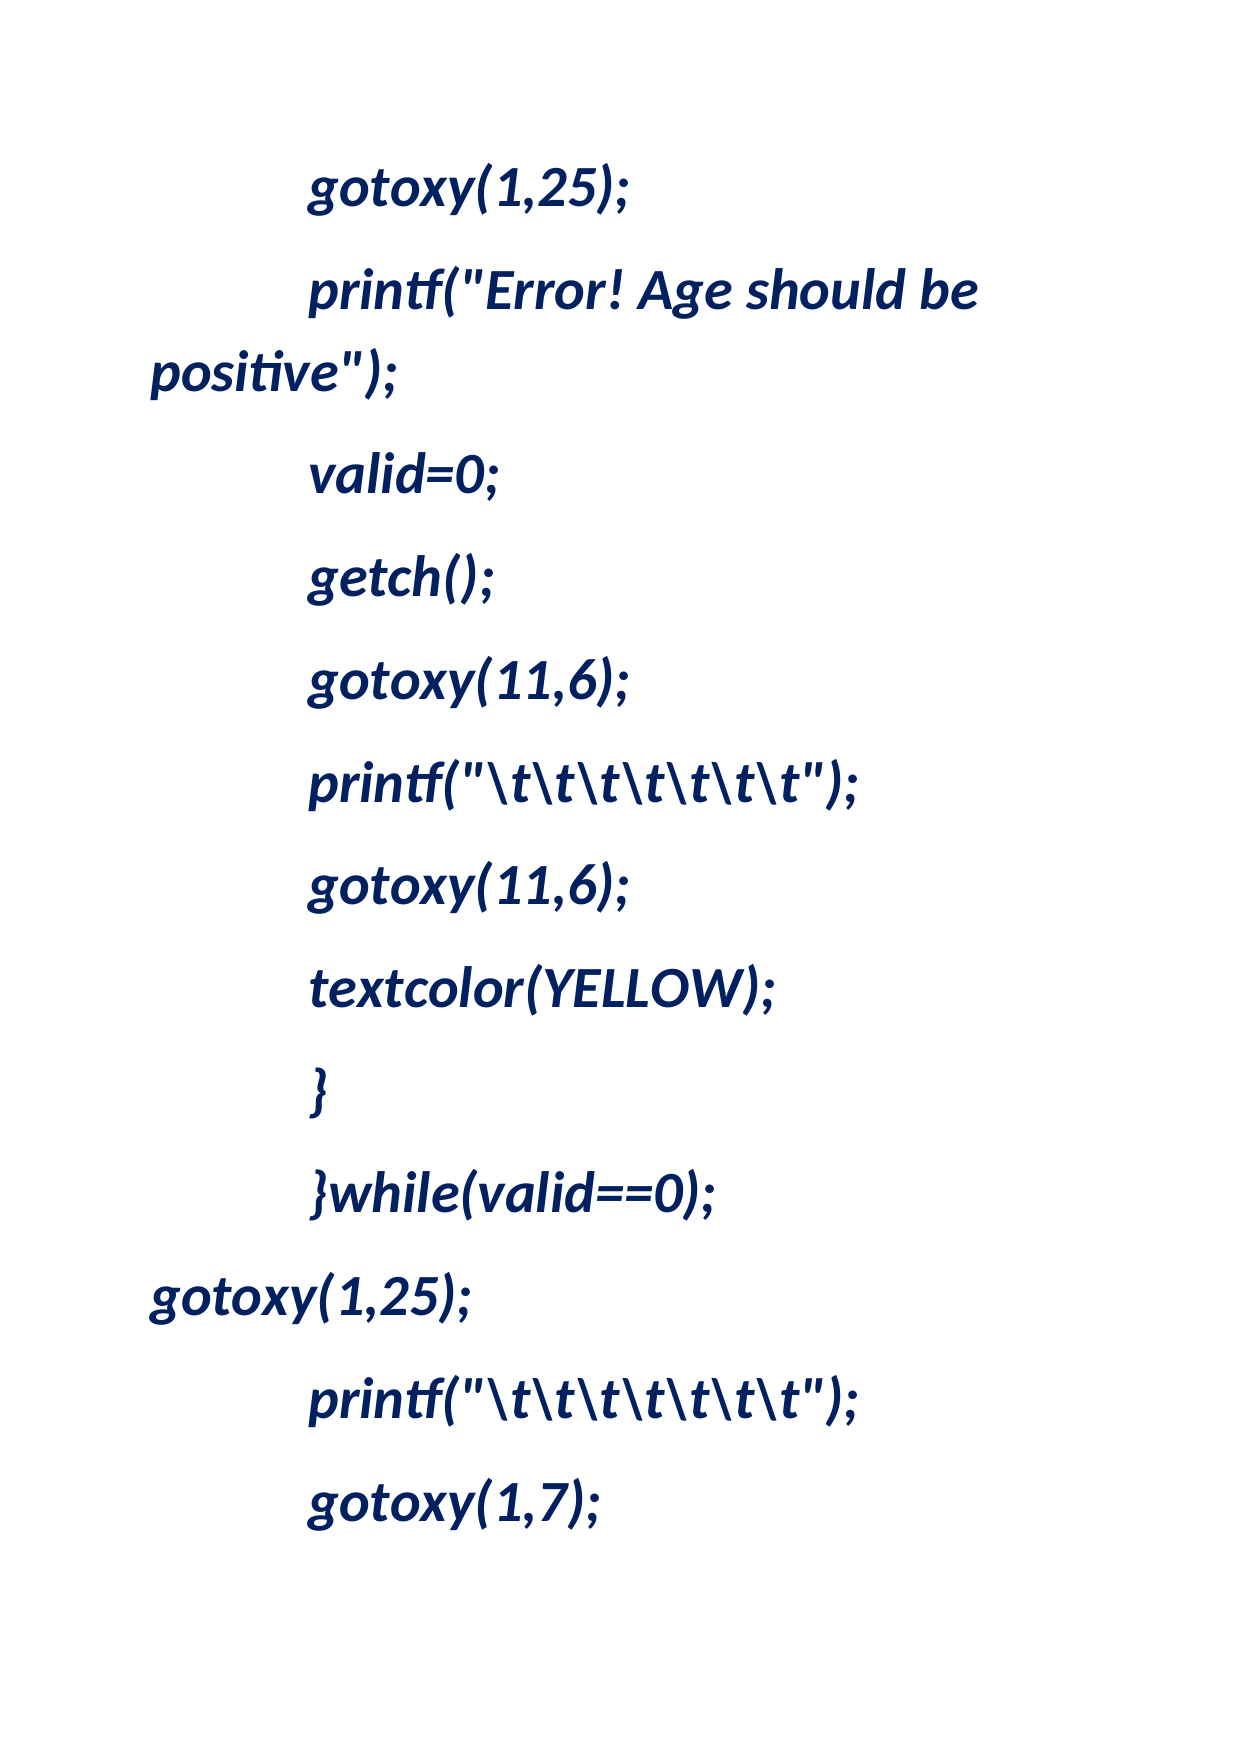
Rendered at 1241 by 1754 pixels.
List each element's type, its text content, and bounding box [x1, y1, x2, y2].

text gotoxy(1,25); [150, 150, 1090, 221]
text printf("\t\t\t\t\t\t\t"); [150, 745, 1090, 817]
text gotoxy(1,25); [150, 1259, 1090, 1330]
text }while(valid==0); [150, 1156, 1090, 1227]
text printf("\t\t\t\t\t\t\t"); [150, 1362, 1090, 1433]
text } [150, 1053, 1090, 1125]
text textcolor(YELLOW); [150, 951, 1090, 1022]
text printf("Error! Age should be positive"); [150, 253, 1090, 406]
text gotoxy(11,6); [150, 643, 1090, 714]
text getch(); [150, 540, 1090, 611]
text gotoxy(11,6); [150, 848, 1090, 919]
text valid=0; [150, 437, 1090, 508]
text gotoxy(1,7); [150, 1464, 1090, 1536]
